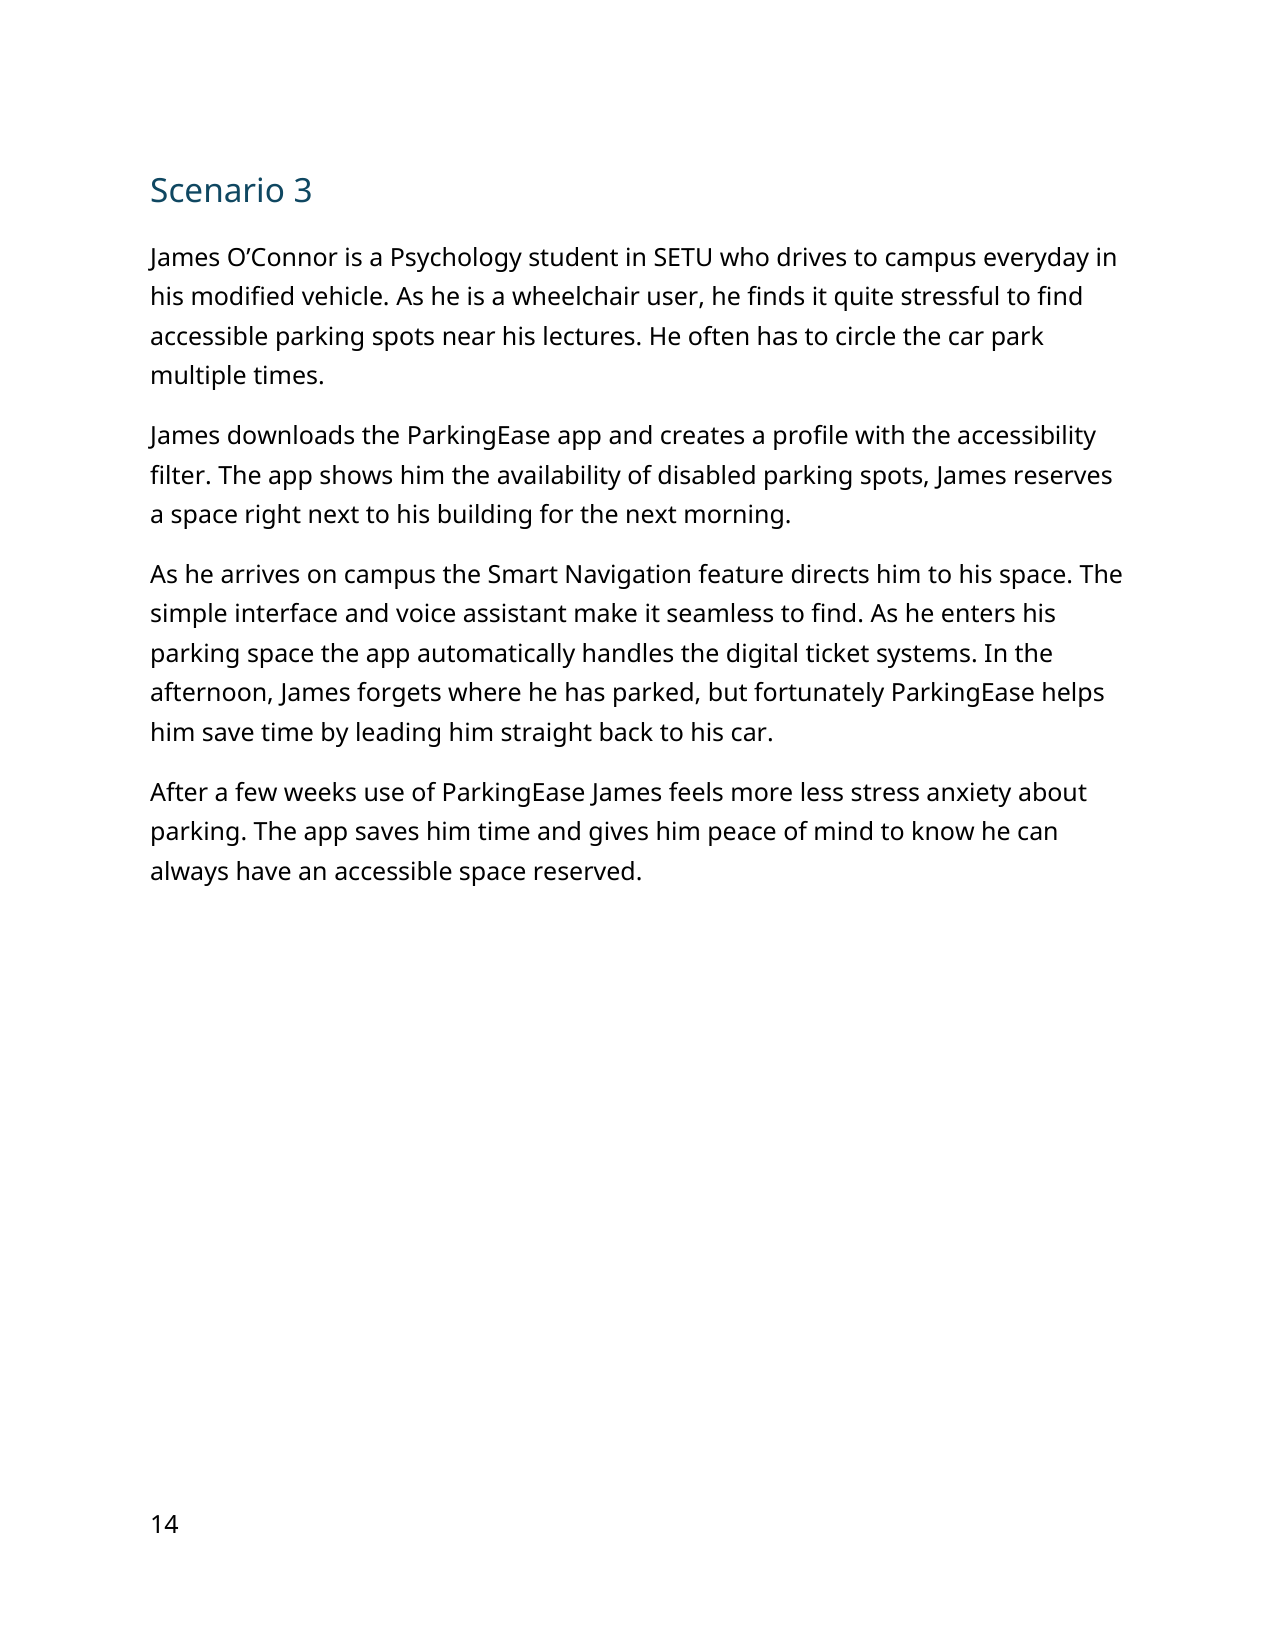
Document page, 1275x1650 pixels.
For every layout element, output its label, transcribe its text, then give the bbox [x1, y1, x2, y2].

text James downloads the ParkingEase app and creates a profile with the accessibility filter. The app shows him the availability of disabled parking spots, James reserves a space right next to his building for the next morning. [150, 418, 1125, 531]
text As he arrives on campus the Smart Navigation feature directs him to his space. The simple interface and voice assistant make it seamless to find. As he enters his parking space the app automatically handles the digital ticket systems. In the afternoon, James forgets where he has parked, but fortunately ParkingEase helps him save time by leading him straight back to his car. [150, 557, 1125, 748]
subtitle Scenario 3 [150, 167, 1125, 212]
text After a few weeks use of ParkingEase James feels more less stress anxiety about parking. The app saves him time and gives him peace of mind to know he can always have an accessible space reserved. [150, 774, 1125, 887]
text James O’Connor is a Psychology student in SETU who drives to campus everyday in his modified vehicle. As he is a wheelchair user, he finds it quite stressful to find accessible parking spots near his lectures. He often has to circle the car park multiple times. [150, 239, 1125, 392]
